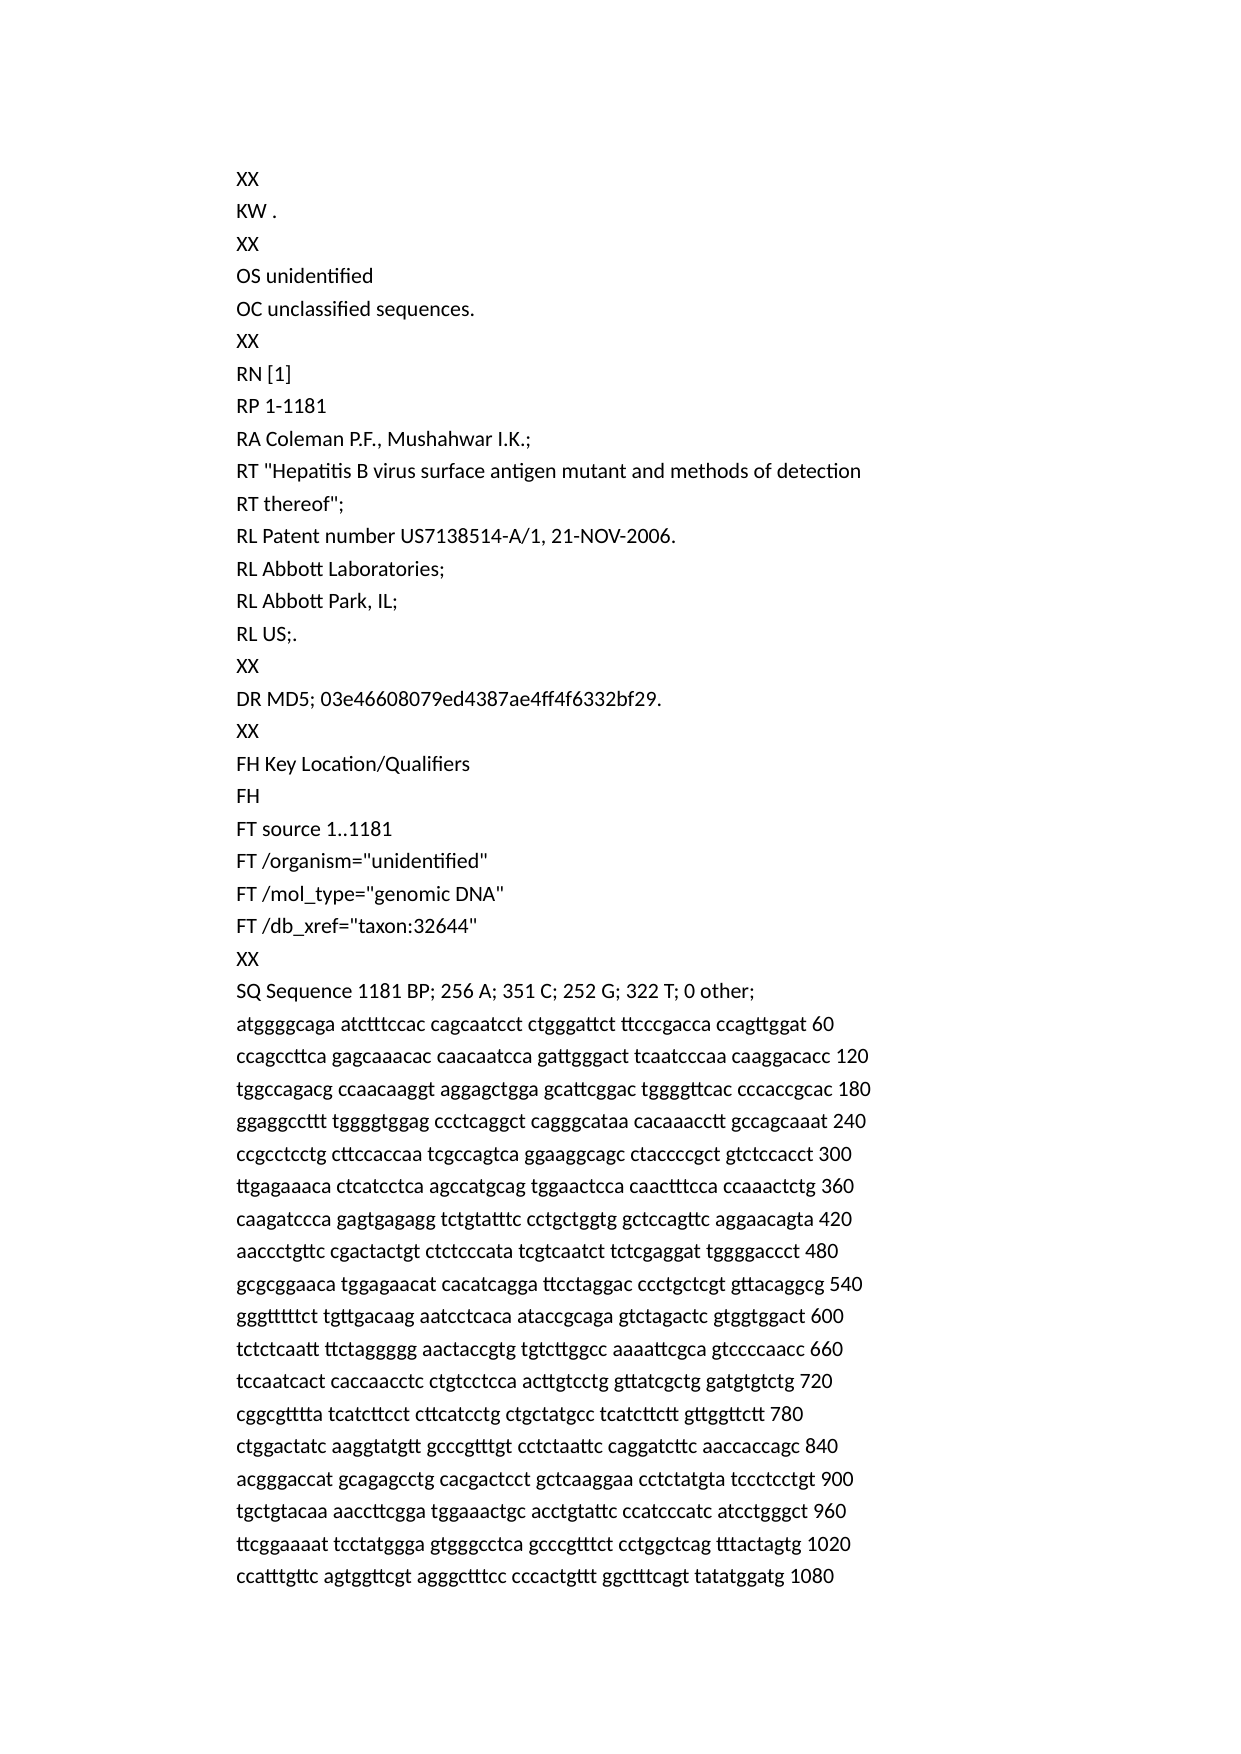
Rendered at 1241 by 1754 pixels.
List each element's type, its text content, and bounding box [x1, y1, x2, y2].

text RT thereof"; [187, 487, 1053, 519]
text ttcggaaaat tcctatggga gtgggcctca gcccgtttct cctggctcag tttactagtg 1020 [187, 1527, 1053, 1559]
text RL Abbott Park, IL; [187, 584, 1053, 617]
text ccagccttca gagcaaacac caacaatcca gattgggact tcaatcccaa caaggacacc 120 [187, 1039, 1053, 1072]
text OS unidentified [187, 259, 1053, 292]
text tggccagacg ccaacaaggt aggagctgga gcattcggac tggggttcac cccaccgcac 180 [187, 1072, 1053, 1104]
text RA Coleman P.F., Mushahwar I.K.; [187, 422, 1053, 454]
text ttgagaaaca ctcatcctca agccatgcag tggaactcca caactttcca ccaaactctg 360 [187, 1169, 1053, 1202]
text SQ Sequence 1181 BP; 256 A; 351 C; 252 G; 322 T; 0 other; [187, 974, 1053, 1007]
text XX [187, 162, 1053, 194]
text DR MD5; 03e46608079ed4387ae4ff4f6332bf29. [187, 682, 1053, 714]
text ctggactatc aaggtatgtt gcccgtttgt cctctaattc caggatcttc aaccaccagc 840 [187, 1429, 1053, 1462]
text RP 1-1181 [187, 389, 1053, 422]
text RL Abbott Laboratories; [187, 552, 1053, 584]
text ccatttgttc agtggttcgt agggctttcc cccactgttt ggctttcagt tatatggatg 1080 [187, 1559, 1053, 1592]
text XX [187, 649, 1053, 682]
text atggggcaga atctttccac cagcaatcct ctgggattct ttcccgacca ccagttggat 60 [187, 1007, 1053, 1039]
text FT source 1..1181 [187, 812, 1053, 844]
text RL US;. [187, 617, 1053, 649]
text RN [1] [187, 357, 1053, 389]
text acgggaccat gcagagcctg cacgactcct gctcaaggaa cctctatgta tccctcctgt 900 [187, 1462, 1053, 1494]
text OC unclassified sequences. [187, 292, 1053, 324]
text FT /organism="unidentified" [187, 844, 1053, 877]
text tctctcaatt ttctaggggg aactaccgtg tgtcttggcc aaaattcgca gtccccaacc 660 [187, 1332, 1053, 1364]
text RT "Hepatitis B virus surface antigen mutant and methods of detection [187, 454, 1053, 487]
text ccgcctcctg cttccaccaa tcgccagtca ggaaggcagc ctaccccgct gtctccacct 300 [187, 1137, 1053, 1169]
text ggaggccttt tggggtggag ccctcaggct cagggcataa cacaaacctt gccagcaaat 240 [187, 1104, 1053, 1137]
text RL Patent number US7138514-A/1, 21-NOV-2006. [187, 519, 1053, 552]
text gcgcggaaca tggagaacat cacatcagga ttcctaggac ccctgctcgt gttacaggcg 540 [187, 1267, 1053, 1299]
text tccaatcact caccaacctc ctgtcctcca acttgtcctg gttatcgctg gatgtgtctg 720 [187, 1364, 1053, 1397]
text FT /mol_type="genomic DNA" [187, 877, 1053, 909]
text FT /db_xref="taxon:32644" [187, 909, 1053, 942]
text cggcgtttta tcatcttcct cttcatcctg ctgctatgcc tcatcttctt gttggttctt 780 [187, 1397, 1053, 1429]
text XX [187, 227, 1053, 259]
text XX [187, 324, 1053, 357]
text tgctgtacaa aaccttcgga tggaaactgc acctgtattc ccatcccatc atcctgggct 960 [187, 1494, 1053, 1527]
text FH Key Location/Qualifiers [187, 747, 1053, 779]
text gggtttttct tgttgacaag aatcctcaca ataccgcaga gtctagactc gtggtggact 600 [187, 1299, 1053, 1332]
text caagatccca gagtgagagg tctgtatttc cctgctggtg gctccagttc aggaacagta 420 [187, 1202, 1053, 1234]
text aaccctgttc cgactactgt ctctcccata tcgtcaatct tctcgaggat tggggaccct 480 [187, 1234, 1053, 1267]
text FH [187, 779, 1053, 812]
text XX [187, 714, 1053, 747]
text KW . [187, 194, 1053, 227]
text XX [187, 942, 1053, 974]
